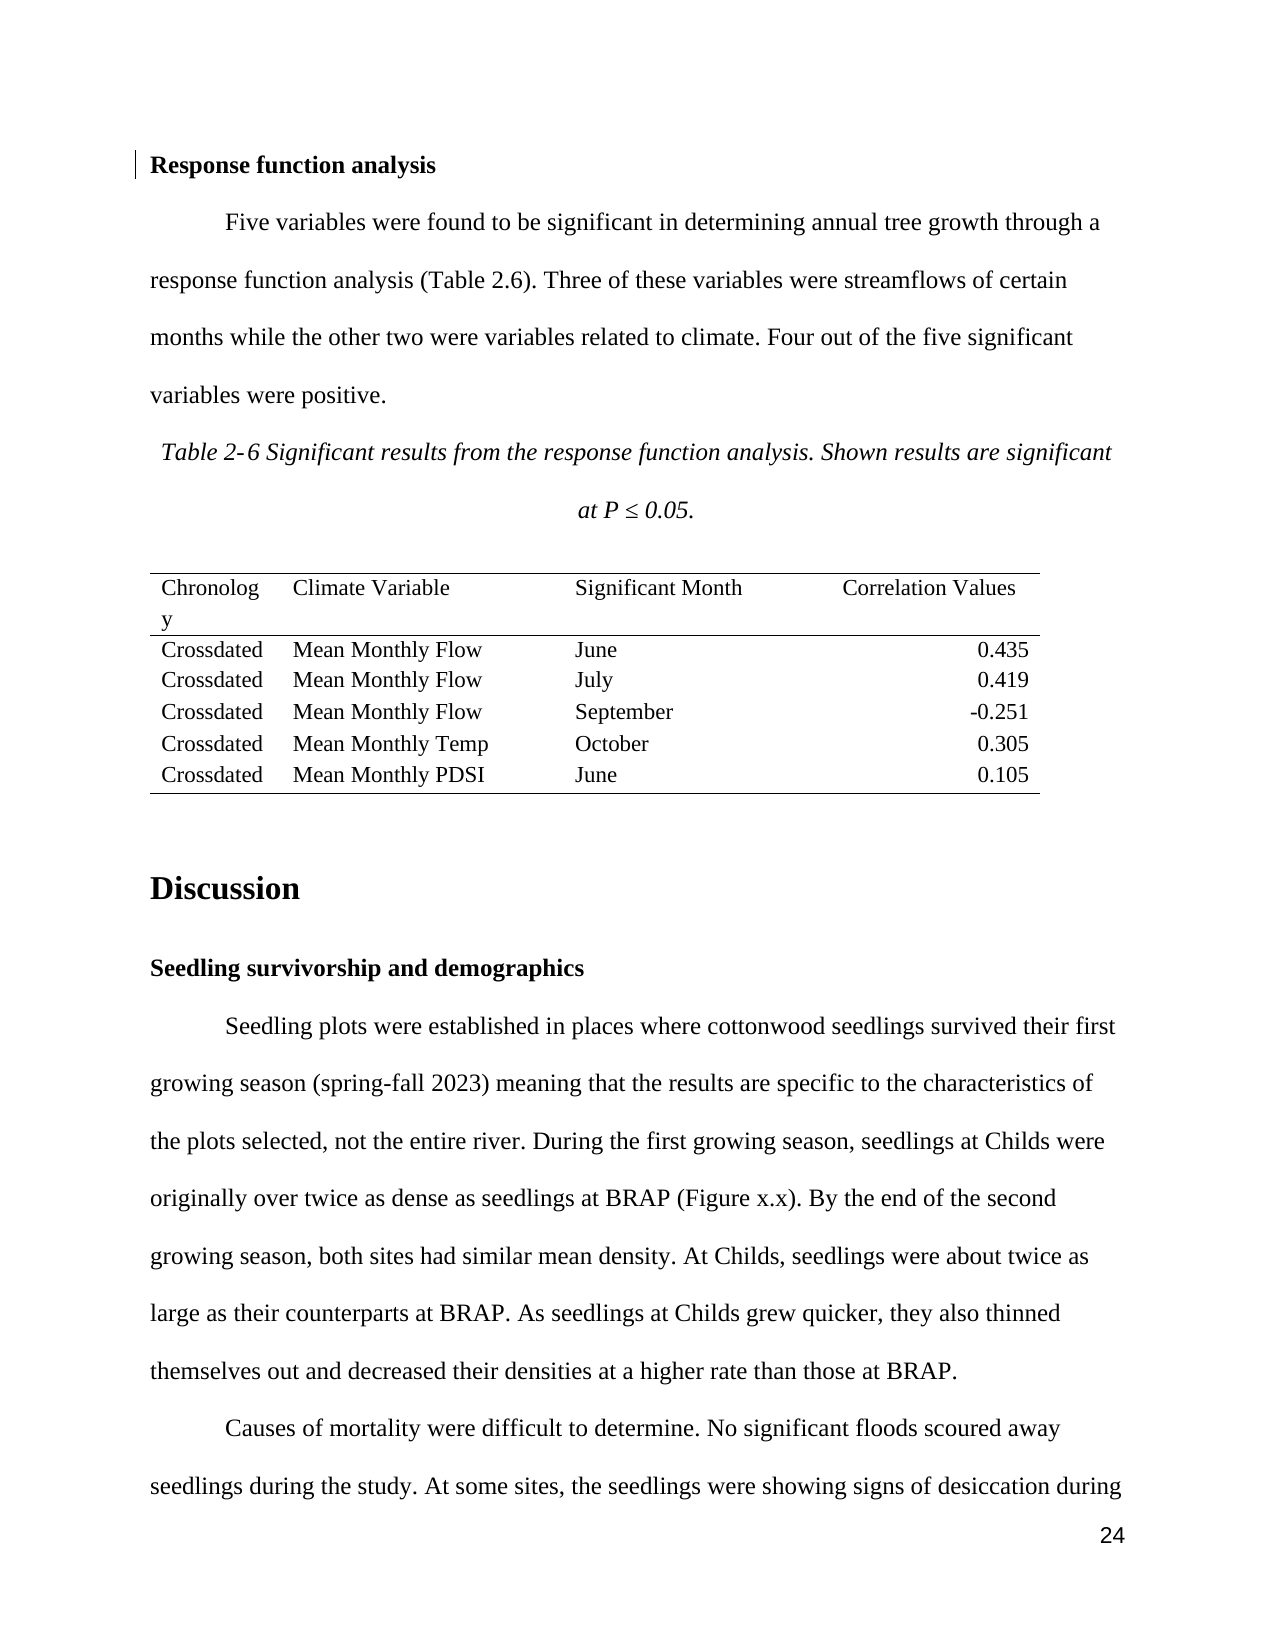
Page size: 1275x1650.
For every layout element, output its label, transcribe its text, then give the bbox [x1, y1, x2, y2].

table_cell Mean Monthly Flow [281, 666, 564, 698]
subtitle Discussion [150, 868, 1125, 907]
table_header Correlation Values [831, 574, 1040, 635]
table_cell Crossdated [150, 761, 281, 793]
table_header Significant Month [564, 574, 831, 635]
text Table 2-6 Significant results from the response function analysis. Shown results are significant at P ≤ 0.05. [150, 437, 1125, 524]
text Response function analysis [150, 150, 1125, 179]
table_cell Crossdated [150, 666, 281, 698]
table_cell 0.435 [831, 636, 1040, 666]
table_cell Mean Monthly Temp [281, 730, 564, 761]
table_cell Crossdated [150, 636, 281, 666]
text Five variables were found to be significant in determining annual tree growth through a response function analysis (Table 2.6). Three of these variables were streamflows of certain months while the other two were variables related to climate. Four out of the five significant variables were positive. [150, 207, 1125, 409]
table_cell June [564, 636, 831, 666]
table_cell Mean Monthly Flow [281, 636, 564, 666]
table_cell 0.419 [831, 666, 1040, 698]
text Seedling survivorship and demographics [150, 953, 1125, 982]
table_cell Mean Monthly PDSI [281, 761, 564, 793]
table_cell 0.305 [831, 730, 1040, 761]
table_cell September [564, 698, 831, 730]
table_cell Crossdated [150, 698, 281, 730]
table_cell -0.251 [831, 698, 1040, 730]
table_cell Crossdated [150, 730, 281, 761]
table_header Chronology [150, 574, 281, 635]
table_header Climate Variable [281, 574, 564, 635]
text Seedling plots were established in places where cottonwood seedlings survived their first growing season (spring-fall 2023) meaning that the results are specific to the characteristics of the plots selected, not the entire river. During the first growing season, seedlings at Childs were originally over twice as dense as seedlings at BRAP (Figure x.x). By the end of the second growing season, both sites had similar mean density. At Childs, seedlings were about twice as large as their counterparts at BRAP. As seedlings at Childs grew quicker, they also thinned themselves out and decreased their densities at a higher rate than those at BRAP. [150, 1011, 1125, 1384]
table_cell July [564, 666, 831, 698]
table_cell 0.105 [831, 761, 1040, 793]
table_cell Mean Monthly Flow [281, 698, 564, 730]
table_cell June [564, 761, 831, 793]
table_cell October [564, 730, 831, 761]
